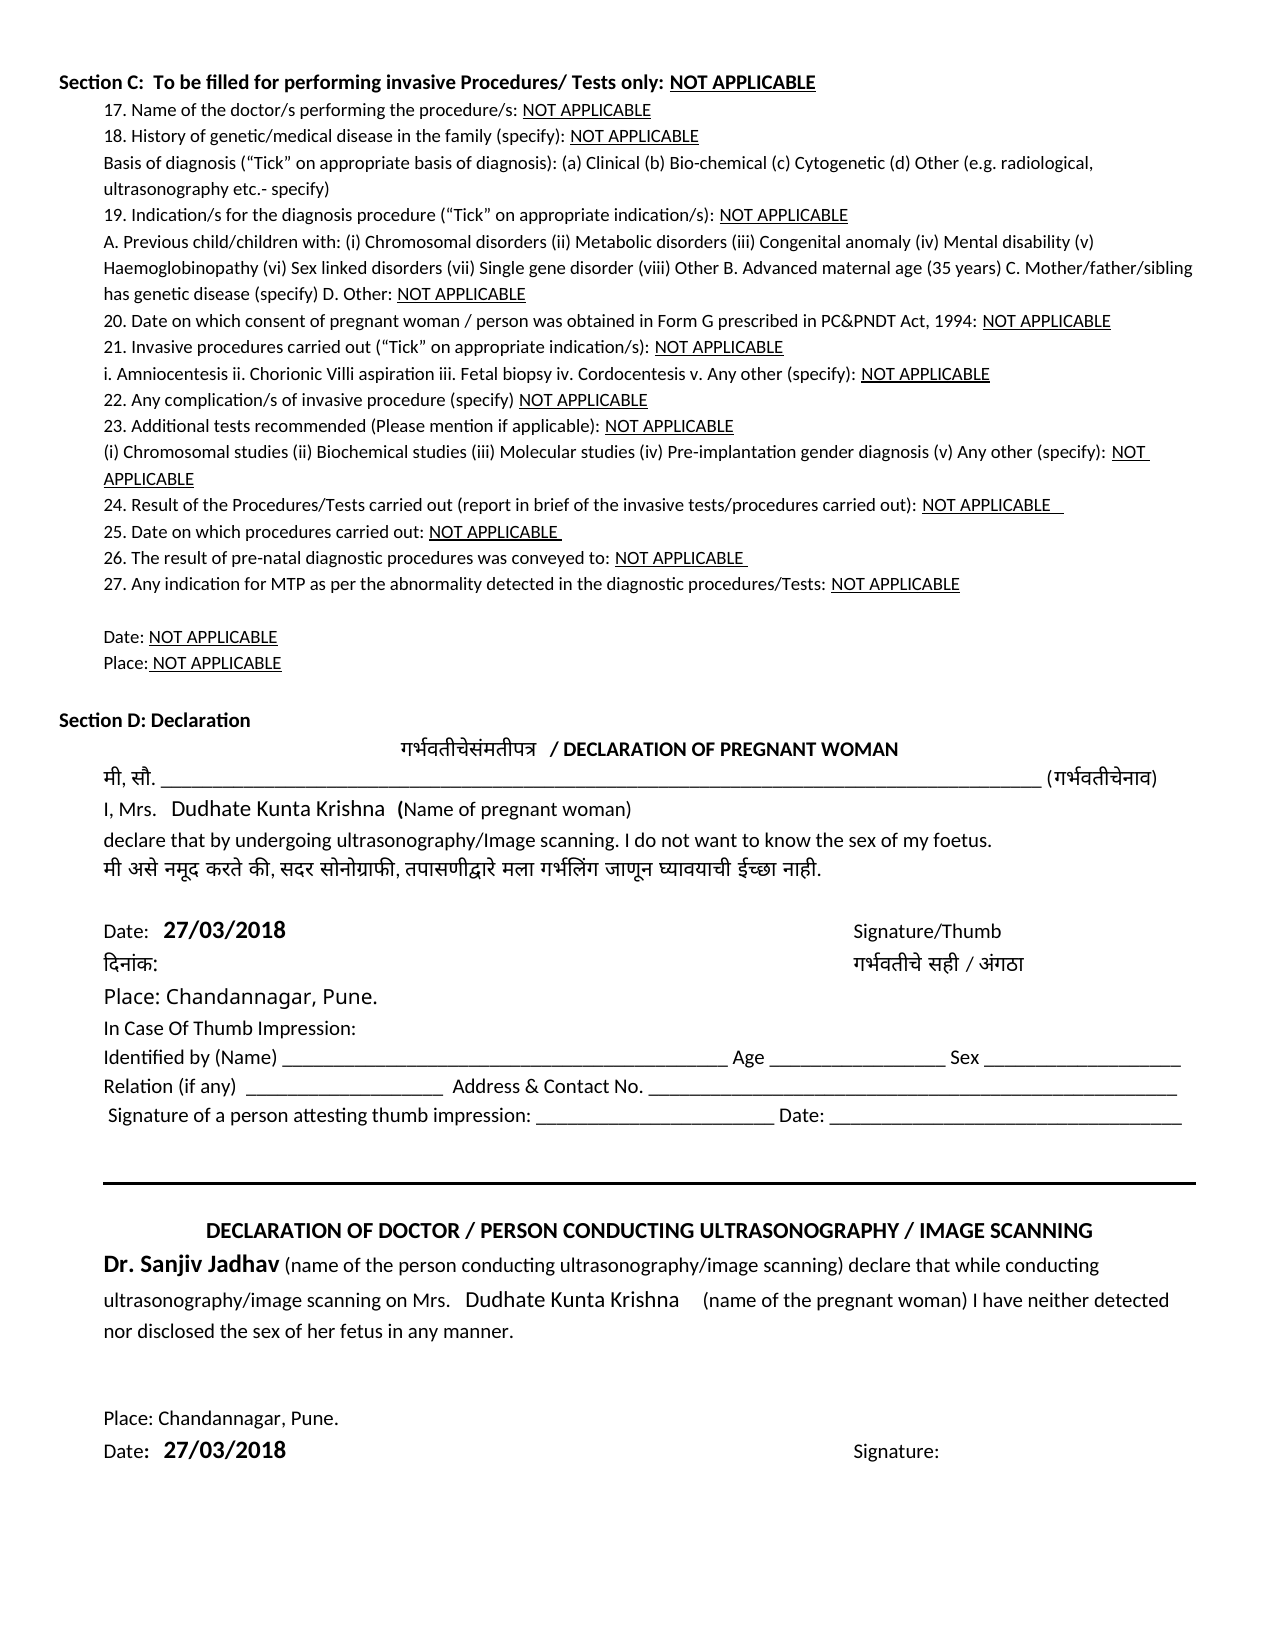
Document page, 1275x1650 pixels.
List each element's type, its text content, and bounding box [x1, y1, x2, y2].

text गर्भवतीचेसंमतीपत्र / DECLARATION OF PREGNANT WOMAN [103, 736, 1196, 762]
text 19. Indication/s for the diagnosis procedure (“Tick” on appropriate indication/s): NOT APPLICABLE [103, 203, 1196, 226]
text Relation (if any) ___________________ Address & Contact No. ___________________________________________________ [103, 1073, 1196, 1098]
text I, Mrs. (Name of pregnant woman) [103, 794, 1196, 823]
text Place: Chandannagar, Pune. [103, 982, 1196, 1011]
text A. Previous child/children with: (i) Chromosomal disorders (ii) Metabolic disorders (iii) Congenital anomaly (iv) Mental disability (v) Haemoglobinopathy (vi) Sex linked disorders (vii) Single gene disorder (viii) Other B. Advanced maternal age (35 years) C. Mother/father/sibling has genetic disease (specify) D. Other: NOT APPLICABLE [103, 230, 1196, 306]
text 20. Date on which consent of pregnant woman / person was obtained in Form G prescribed in PC&PNDT Act, 1994: NOT APPLICABLE [103, 309, 1196, 332]
text 25. Date on which procedures carried out: NOT APPLICABLE [103, 520, 1196, 543]
text Signature of a person attesting thumb impression: _______________________ Date: __________________________________ [103, 1102, 1196, 1182]
text 21. Invasive procedures carried out (“Tick” on appropriate indication/s): NOT APPLICABLE [103, 335, 1196, 358]
text DECLARATION OF DOCTOR / PERSON CONDUCTING ULTRASONOGRAPHY / IMAGE SCANNING [103, 1216, 1196, 1244]
text Dr. Sanjiv Jadhav (name of the person conducting ultrasonography/image scanning) declare that while conducting ultrasonography/image scanning on Mrs. (name of the pregnant woman) I have neither detected nor disclosed the sex of her fetus in any manner. [103, 1248, 1196, 1343]
text Date: Signature/Thumb [103, 914, 1196, 945]
text Place: Chandannagar, Pune. [103, 1405, 1196, 1430]
text 18. History of genetic/medical disease in the family (specify): NOT APPLICABLE [103, 124, 1196, 147]
text 26. The result of pre-natal diagnostic procedures was conveyed to: NOT APPLICABLE [103, 546, 1196, 569]
text 22. Any complication/s of invasive procedure (specify) NOT APPLICABLE [103, 388, 1196, 411]
text दिनांक: गर्भवतीचे सही / अंगठा [103, 949, 1196, 978]
text 23. Additional tests recommended (Please mention if applicable): NOT APPLICABLE [103, 414, 1196, 437]
text (i) Chromosomal studies (ii) Biochemical studies (iii) Molecular studies (iv) Pre-implantation gender diagnosis (v) Any other (specify): NOT APPLICABLE [103, 441, 1196, 490]
text Date: NOT APPLICABLE [103, 625, 1196, 648]
text declare that by undergoing ultrasonography/Image scanning. I do not want to know the sex of my foetus. [103, 827, 1196, 852]
text मी असे नमूद करते की, सदर सोनोग्राफी, तपासणीद्वारे मला गर्भलिंग जाणून घ्यावयाची ईच्छा नाही. [103, 856, 1196, 882]
text 27. Any indication for MTP as per the abnormality detected in the diagnostic procedures/Tests: NOT APPLICABLE [103, 572, 1196, 595]
text Date: Signature: [103, 1434, 1196, 1464]
text Section D: Declaration [59, 707, 1196, 732]
text Identified by (Name) ___________________________________________ Age _________________ Sex ___________________ [103, 1044, 1196, 1069]
text 17. Name of the doctor/s performing the procedure/s: NOT APPLICABLE [103, 98, 1196, 121]
text 24. Result of the Procedures/Tests carried out (report in brief of the invasive tests/procedures carried out): NOT APPLICABLE [103, 493, 1196, 516]
text Basis of diagnosis (“Tick” on appropriate basis of diagnosis): (a) Clinical (b) Bio-chemical (c) Cytogenetic (d) Other (e.g. radiological, ultrasonography etc.- specify) [103, 151, 1196, 200]
text Place: NOT APPLICABLE [103, 652, 1196, 674]
text i. Amniocentesis ii. Chorionic Villi aspiration iii. Fetal biopsy iv. Cordocentesis v. Any other (specify): NOT APPLICABLE [103, 362, 1196, 384]
text In Case Of Thumb Impression: [103, 1015, 1196, 1040]
text मी, सौ. _____________________________________________________________________________________ (गर्भवतीचेनाव) [103, 765, 1196, 791]
text Section C: To be filled for performing invasive Procedures/ Tests only: NOT APPLICABLE [0, 69, 1275, 94]
